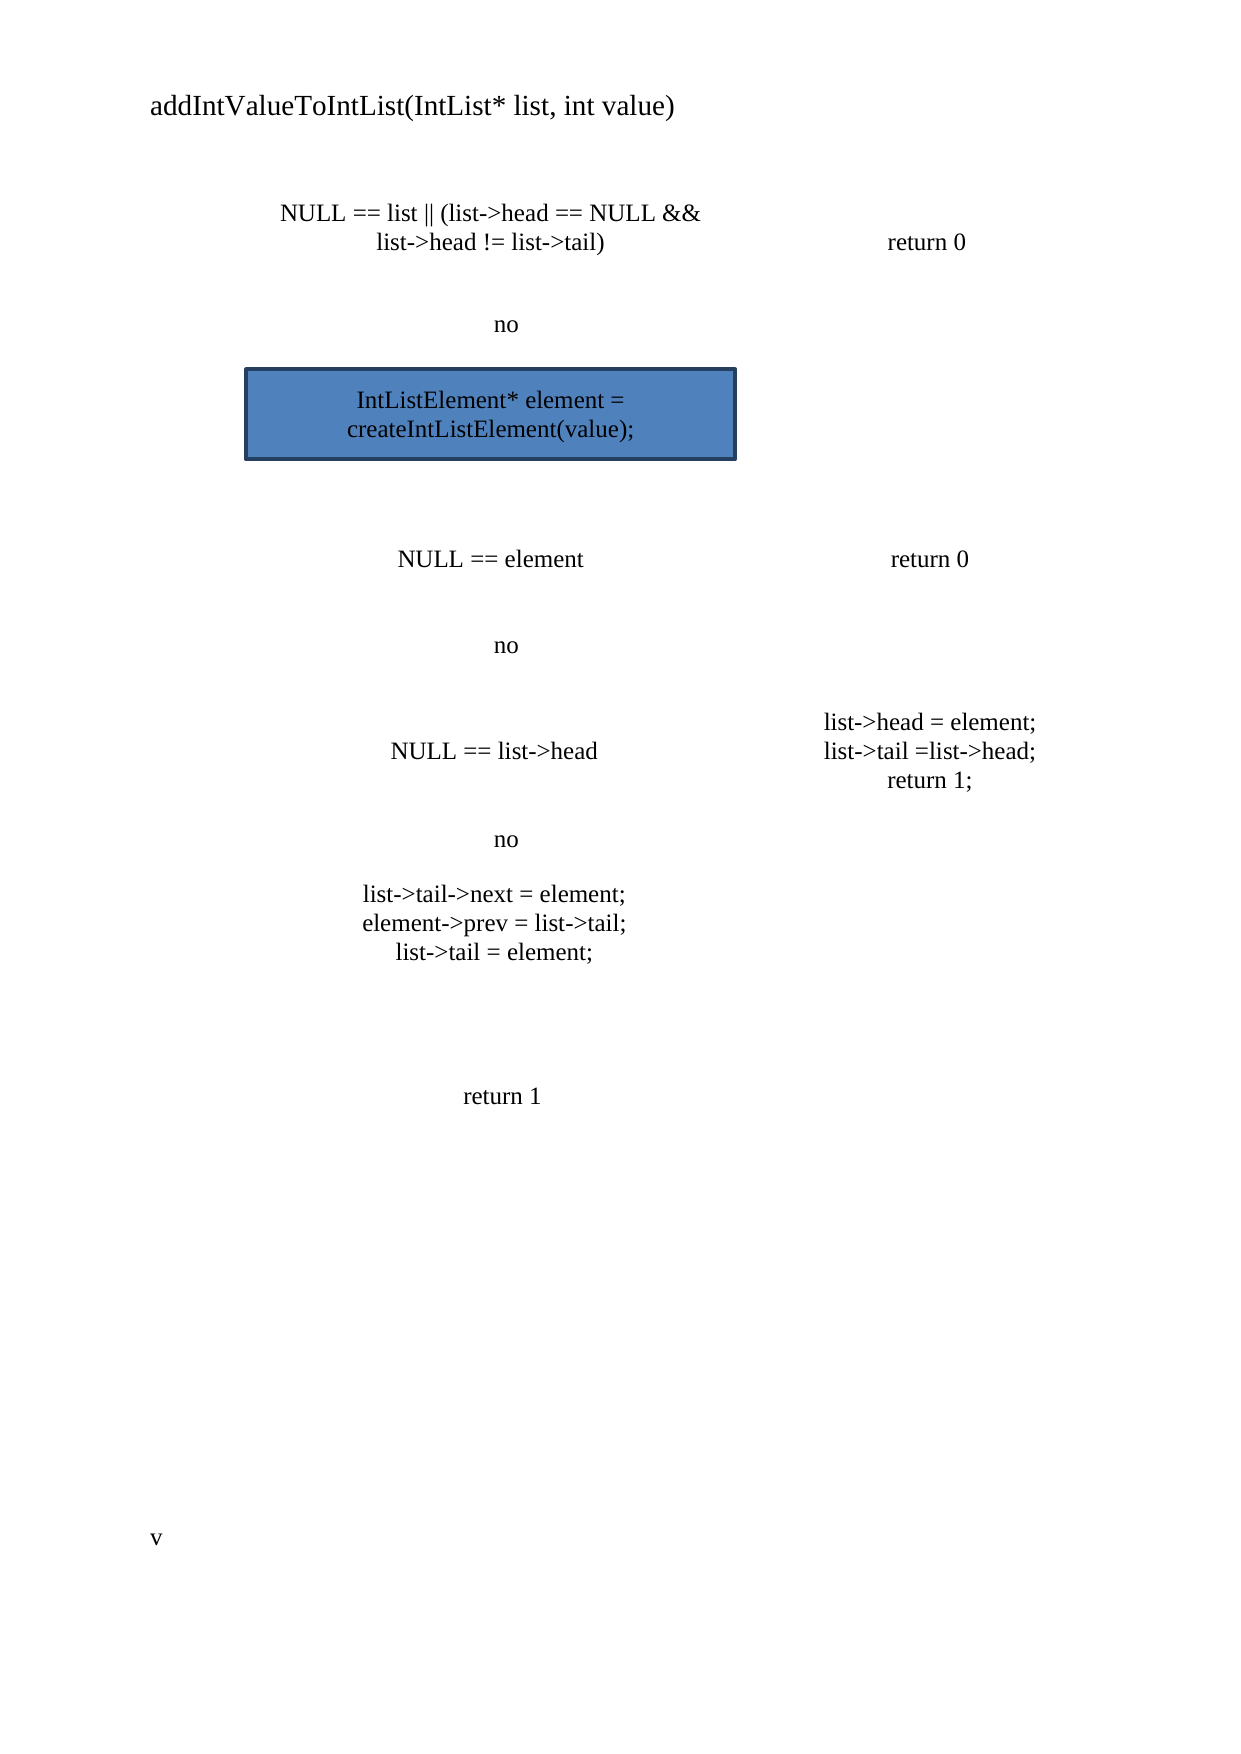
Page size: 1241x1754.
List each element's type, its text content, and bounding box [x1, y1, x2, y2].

text v [150, 156, 1122, 1551]
text addIntValueToIntList(IntList* list, int value) [150, 88, 1122, 122]
